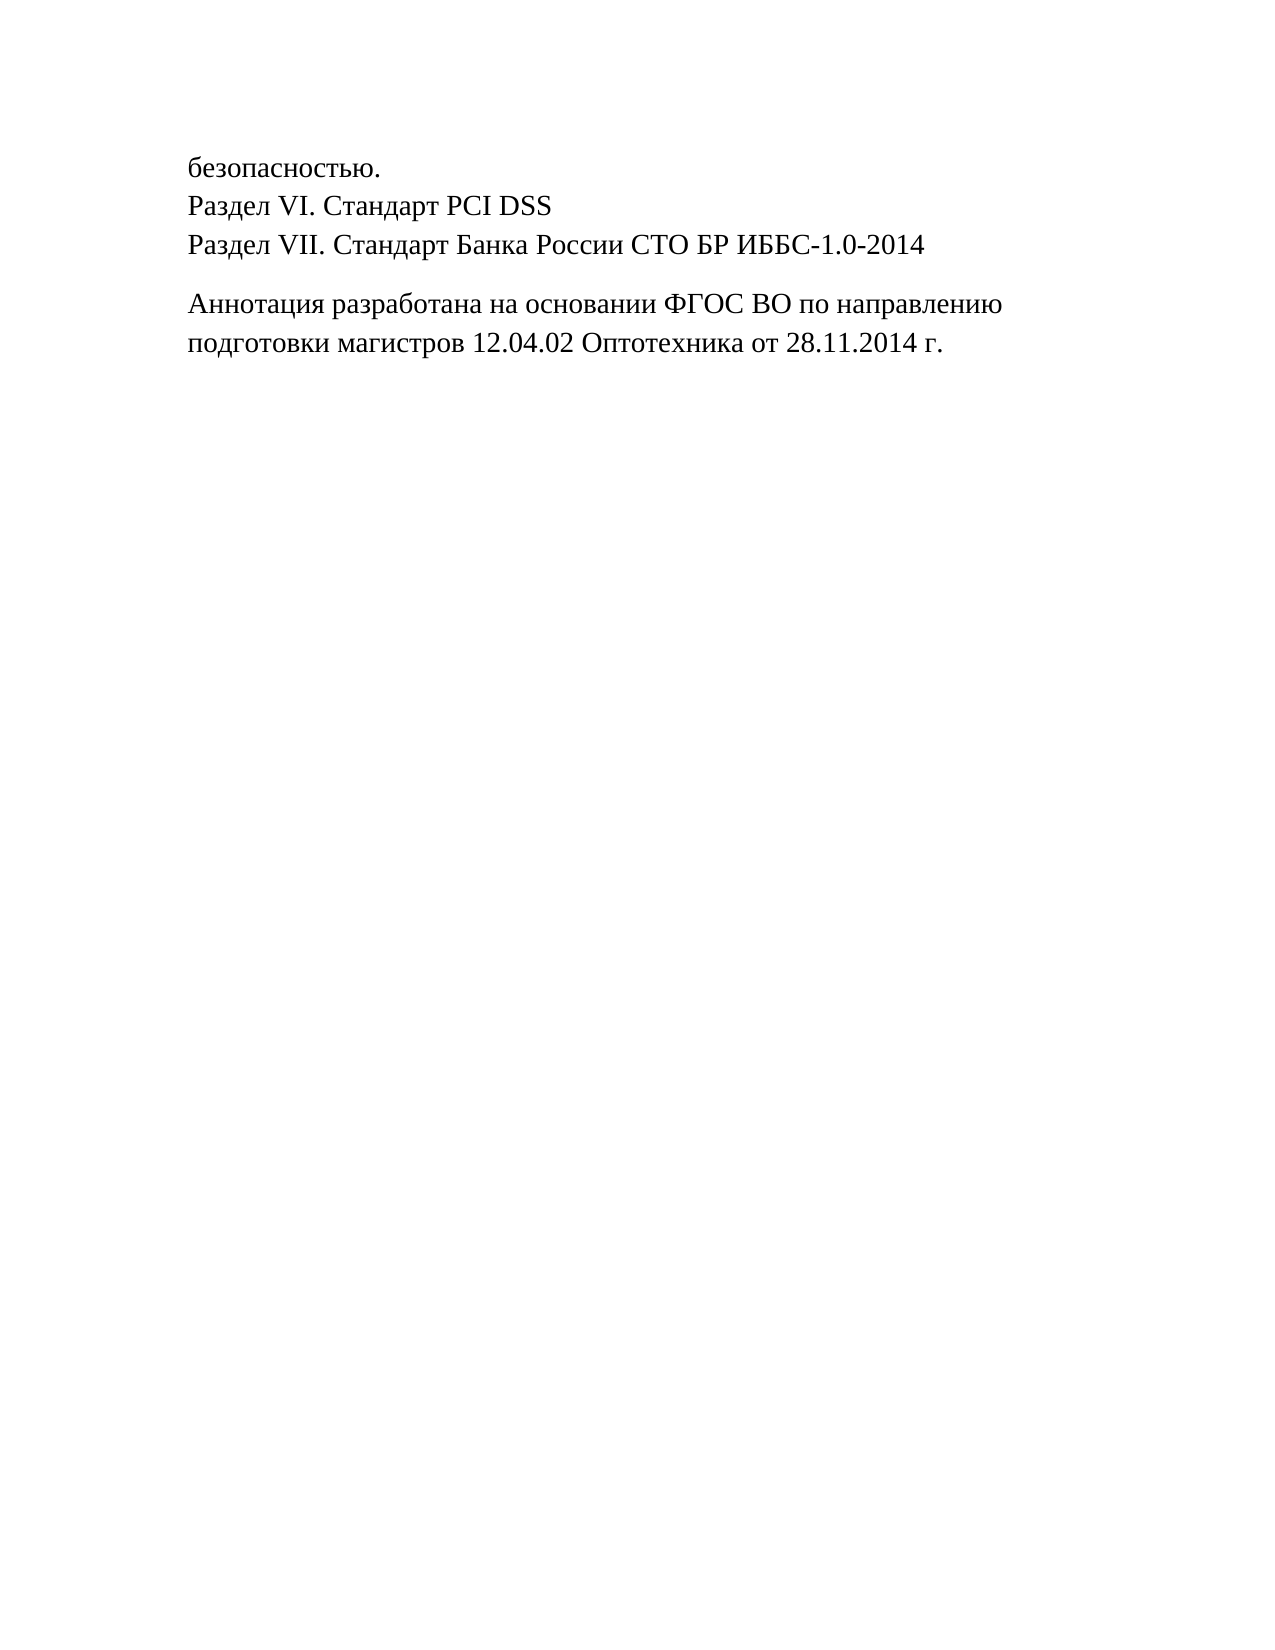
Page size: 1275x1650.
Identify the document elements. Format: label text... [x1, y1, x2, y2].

text Аннотация разработана на основании ФГОС ВО по направлению подготовки магистров 12.04.02 Оптотехника от 28.11.2014 г. [187, 286, 1087, 358]
